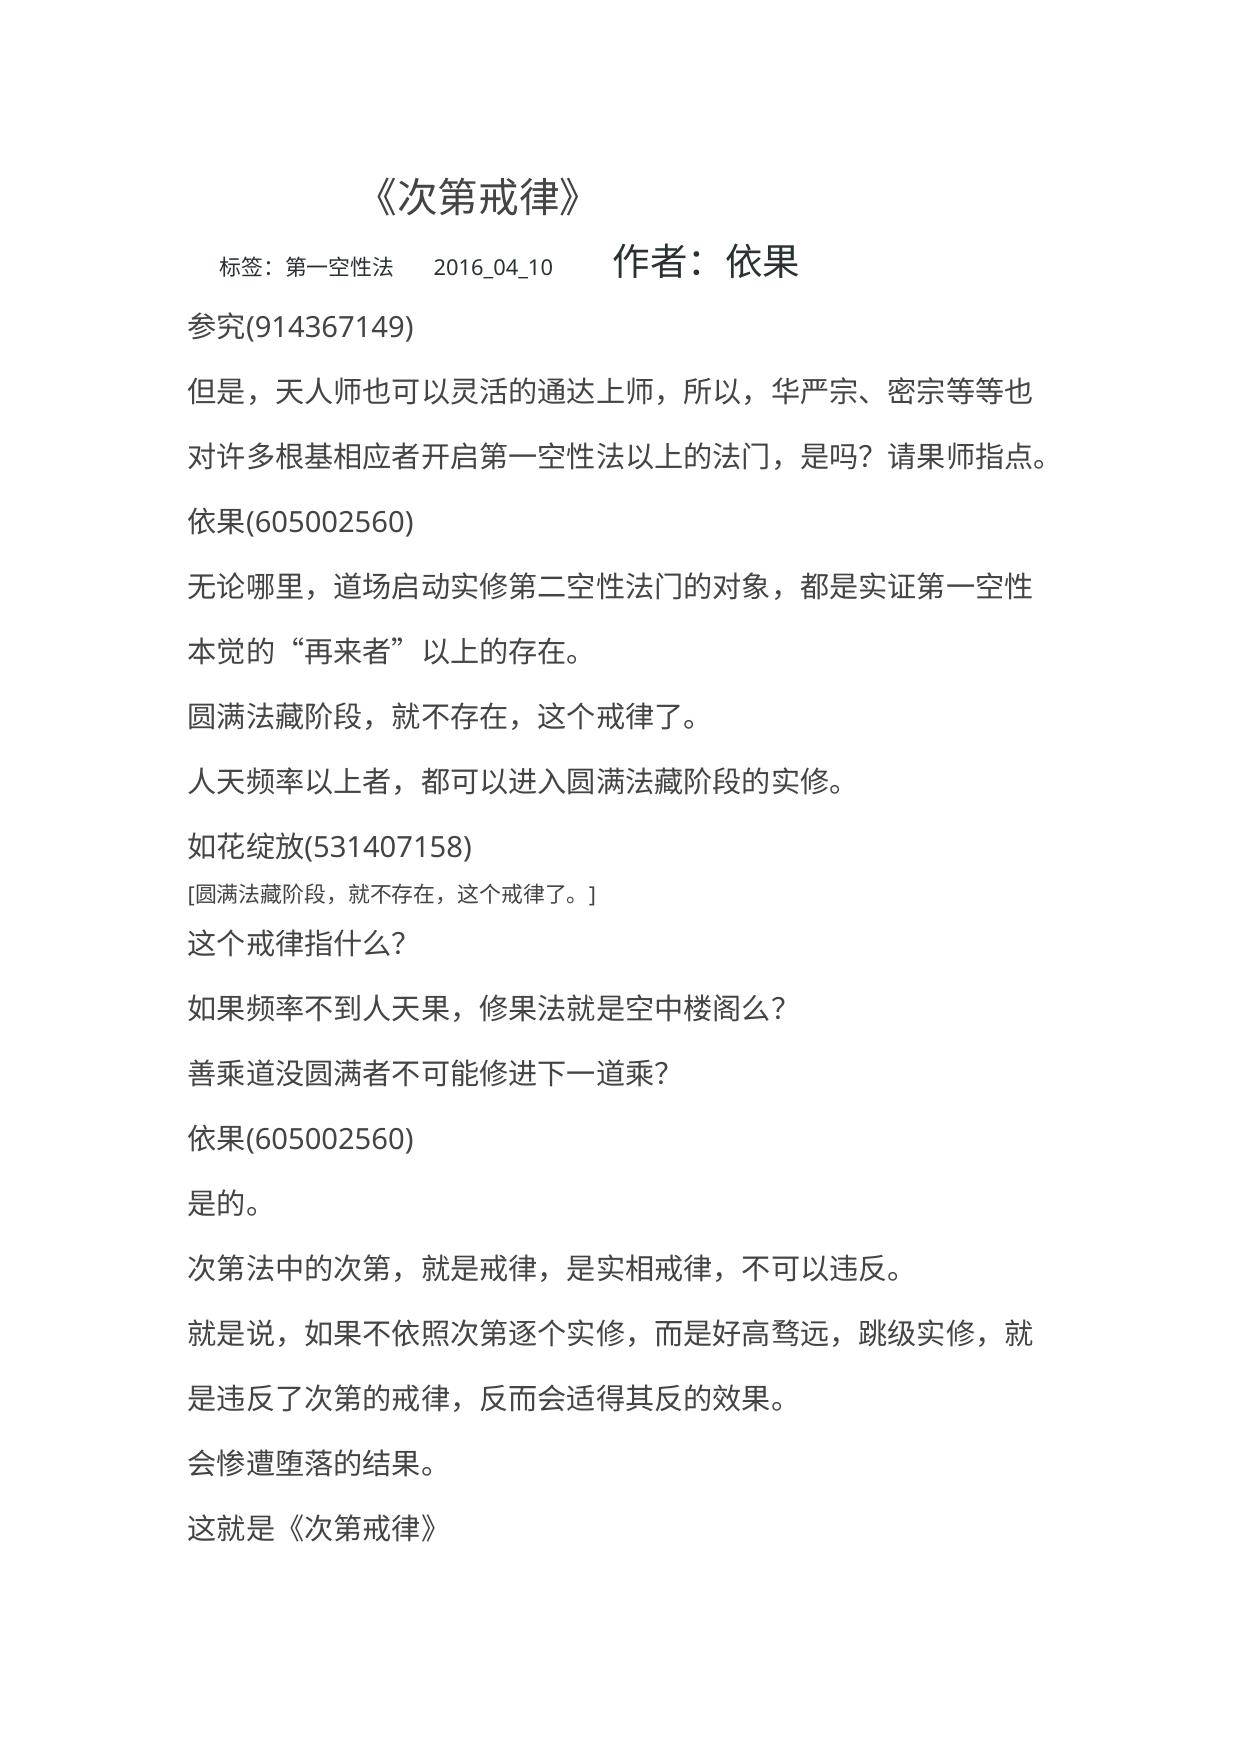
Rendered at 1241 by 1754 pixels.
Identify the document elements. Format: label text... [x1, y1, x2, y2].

text 这个戒律指什么？ [187, 909, 1053, 974]
text 无论哪里，道场启动实修第二空性法门的对象，都是实证第一空性本觉的“再来者”以上的存在。 [187, 552, 1053, 682]
text 就是说，如果不依照次第逐个实修，而是好高骛远，跳级实修，就是违反了次第的戒律，反而会适得其反的效果。 [187, 1299, 1053, 1429]
text 这就是《次第戒律》 [187, 1494, 1053, 1559]
text 如花绽放(531407158) [圆满法藏阶段，就不存在，这个戒律了。] [187, 812, 1053, 909]
text 善乘道没圆满者不可能修进下一道乘？ 依果(605002560) [187, 1039, 1053, 1169]
text 圆满法藏阶段，就不存在，这个戒律了。 [187, 682, 1053, 747]
text 《次第戒律》 [187, 162, 1053, 227]
text 次第法中的次第，就是戒律，是实相戒律，不可以违反。 [187, 1234, 1053, 1299]
text 如果频率不到人天果，修果法就是空中楼阁么？ [187, 974, 1053, 1039]
text 标签：第一空性法 2016_04_10 作者：依果 [187, 227, 1053, 292]
text 依果(605002560) [187, 487, 1053, 552]
text 参究(914367149) [187, 292, 1053, 357]
text 但是，天人师也可以灵活的通达上师，所以，华严宗、密宗等等也对许多根基相应者开启第一空性法以上的法门，是吗？请果师指点。 [187, 357, 1053, 487]
text 是的。 [187, 1169, 1053, 1234]
text 人天频率以上者，都可以进入圆满法藏阶段的实修。 [187, 747, 1053, 812]
text 会惨遭堕落的结果。 [187, 1429, 1053, 1494]
